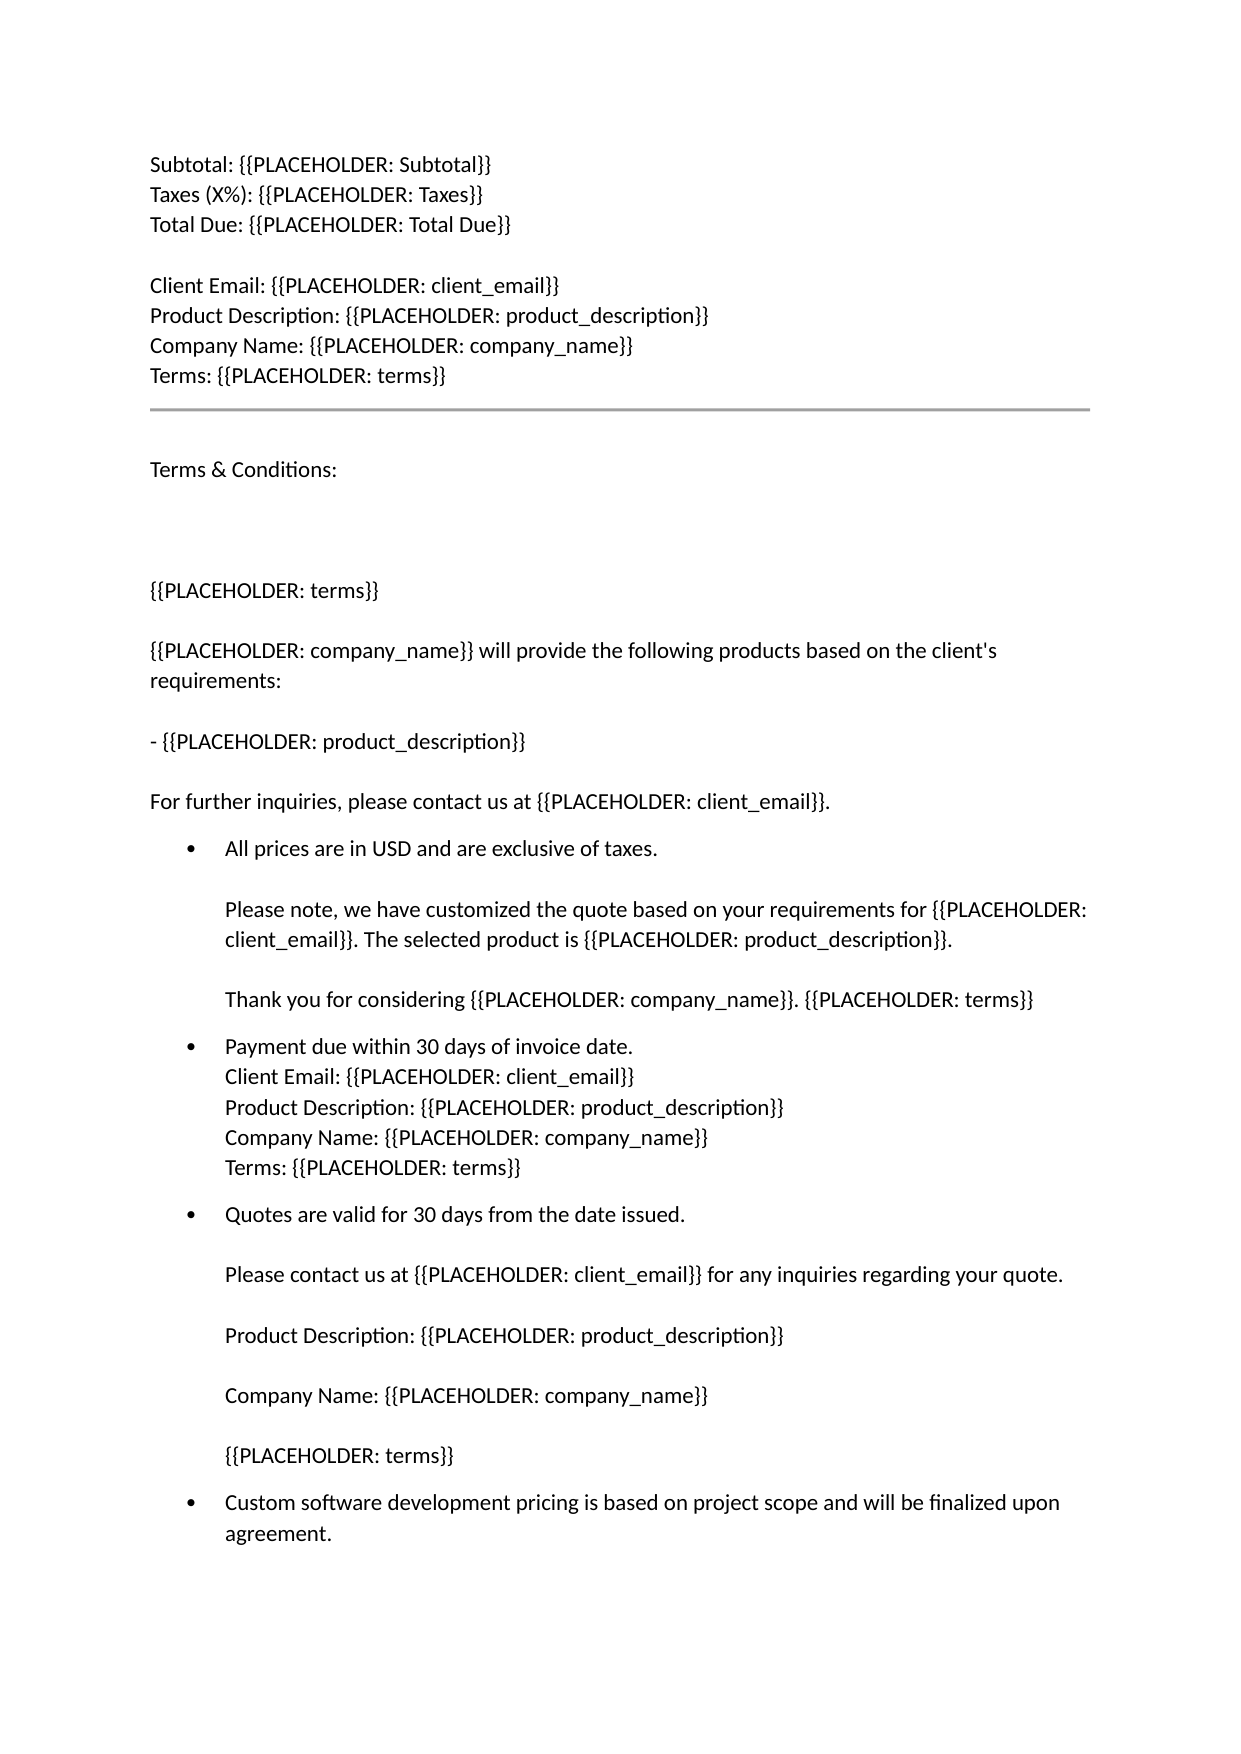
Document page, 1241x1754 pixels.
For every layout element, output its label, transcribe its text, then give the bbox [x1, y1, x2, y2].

list Payment due within 30 days of invoice date. Client Email: {{PLACEHOLDER: client_email}} Product Description: {{PLACEHOLDER: product_description}} Company Name: {{PLACEHOLDER: company_name}} Terms: {{PLACEHOLDER: terms}} [187, 1032, 1090, 1181]
list Quotes are valid for 30 days from the date issued. Please contact us at {{PLACEHOLDER: client_email}} for any inquiries regarding your quote. Product Description: {{PLACEHOLDER: product_description}} Company Name: {{PLACEHOLDER: company_name}} {{PLACEHOLDER: terms}} [187, 1200, 1090, 1470]
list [187, 1488, 1090, 1577]
text Subtotal: {{PLACEHOLDER: Subtotal}} Taxes (X%): {{PLACEHOLDER: Taxes}} Total Due: {{PLACEHOLDER: Total Due}} Client Email: {{PLACEHOLDER: client_email}} Product Description: {{PLACEHOLDER: product_description}} Company Name: {{PLACEHOLDER: company_name}} Terms: {{PLACEHOLDER: terms}} [150, 150, 1090, 389]
text Terms & Conditions: {{PLACEHOLDER: terms}} {{PLACEHOLDER: company_name}} will provide the following products based on the client's requirements: - {{PLACEHOLDER: product_description}} For further inquiries, please contact us at {{PLACEHOLDER: client_email}}. [150, 455, 1090, 816]
list All prices are in USD and are exclusive of taxes. Please note, we have customized the quote based on your requirements for {{PLACEHOLDER: client_email}}. The selected product is {{PLACEHOLDER: product_description}}. Thank you for considering {{PLACEHOLDER: company_name}}. {{PLACEHOLDER: terms}} [187, 834, 1090, 1013]
